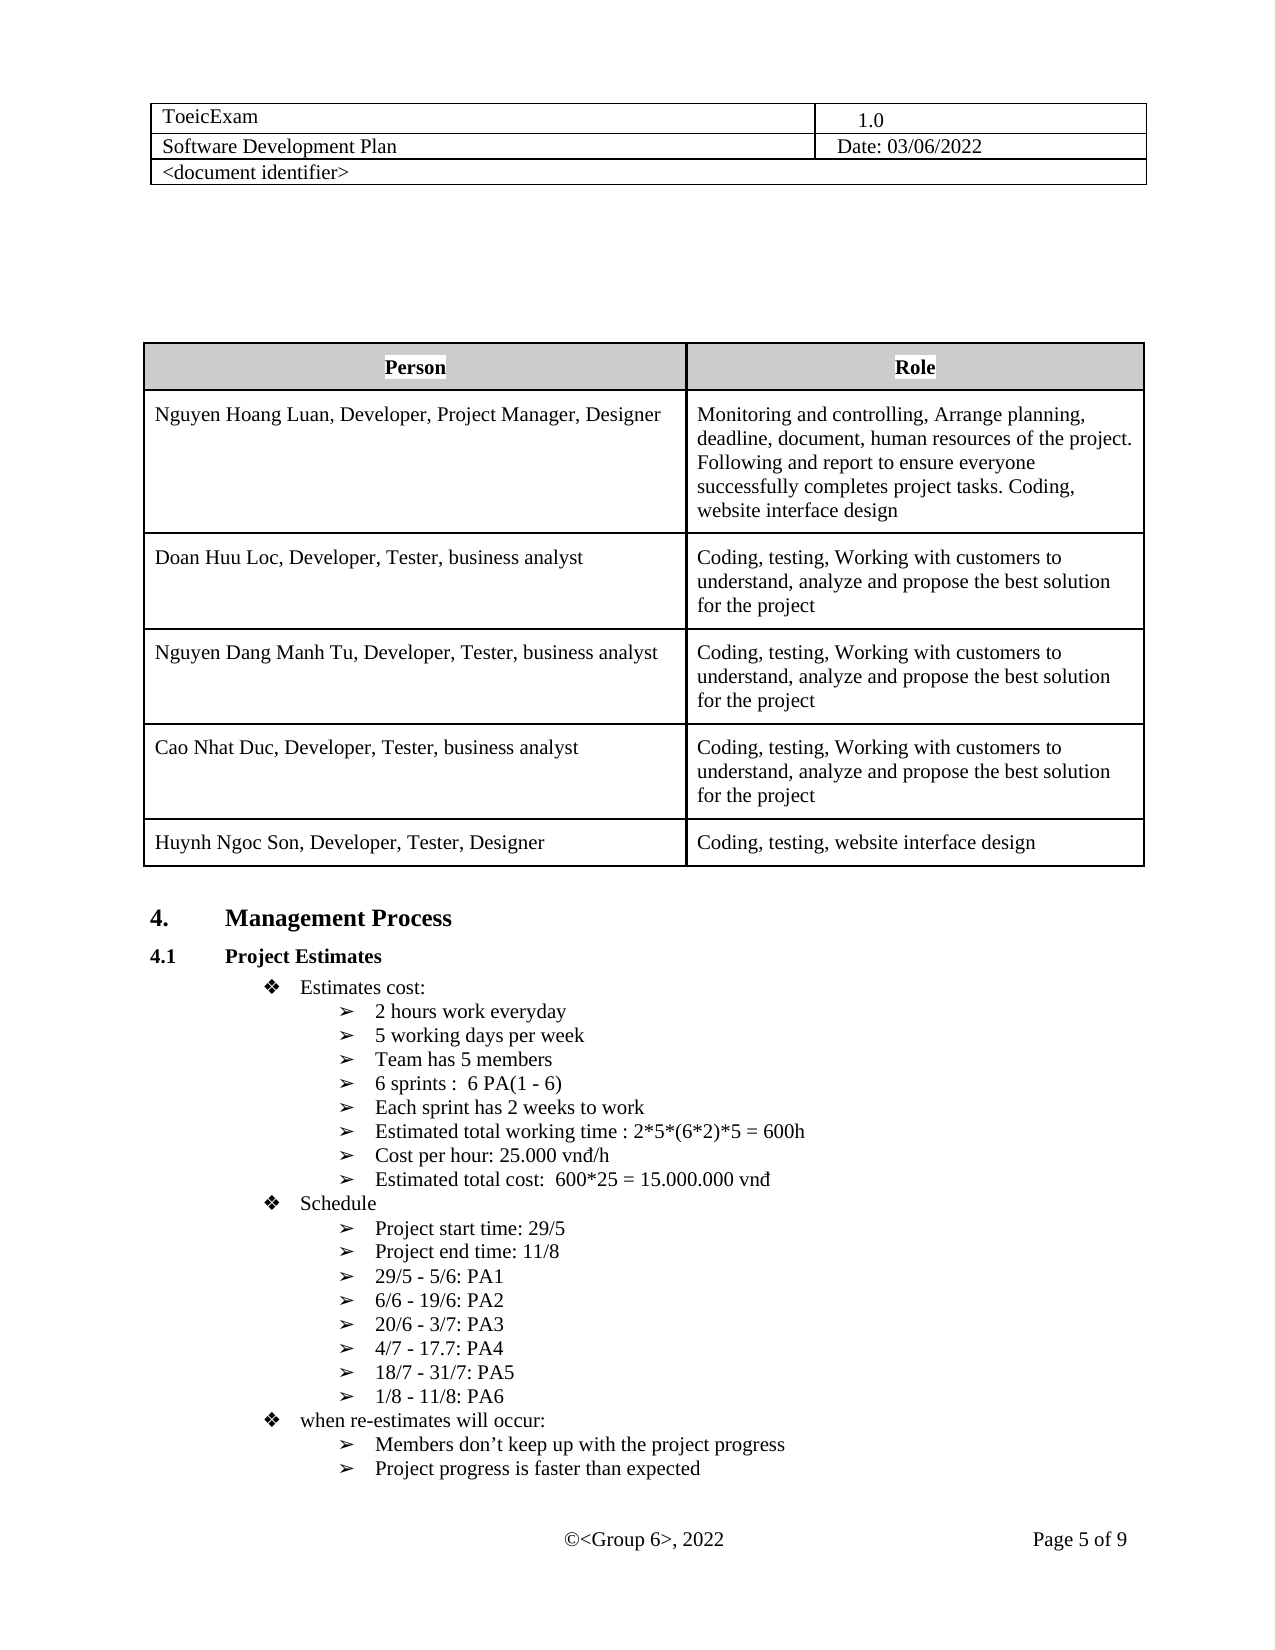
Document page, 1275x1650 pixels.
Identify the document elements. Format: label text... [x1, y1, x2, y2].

list Project progress is faster than expected [337, 1456, 1125, 1480]
table_cell Huynh Ngoc Son, Developer, Tester, Designer [145, 820, 685, 864]
list Project end time: 11/8 [337, 1239, 1125, 1263]
list Schedule [262, 1191, 1125, 1215]
table_cell Coding, testing, Working with customers to understand, analyze and propose the best solution for the project [688, 534, 1143, 627]
list 4/7 - 17.7: PA4 [337, 1336, 1125, 1360]
table_cell Cao Nhat Duc, Developer, Tester, business analyst [145, 725, 685, 818]
table_header Role [688, 344, 1143, 389]
list 6/6 - 19/6: PA2 [337, 1288, 1125, 1312]
table_cell Doan Huu Loc, Developer, Tester, business analyst [145, 534, 685, 627]
table_cell Monitoring and controlling, Arrange planning, deadline, document, human resources of the project. Following and report to ensure everyone successfully completes project tasks. Coding, website interface design [688, 391, 1143, 532]
list 18/7 - 31/7: PA5 [337, 1360, 1125, 1384]
list 5 working days per week [337, 1023, 1125, 1047]
table_header Person [145, 344, 685, 389]
list Project start time: 29/5 [337, 1215, 1125, 1239]
list 20/6 - 3/7: PA3 [337, 1312, 1125, 1336]
subtitle Management Process [150, 903, 1125, 932]
list Estimated total cost: 600*25 = 15.000.000 vnđ [337, 1167, 1125, 1191]
list when re-estimates will occur: [262, 1408, 1125, 1432]
list Each sprint has 2 weeks to work [337, 1095, 1125, 1119]
list Team has 5 members [337, 1047, 1125, 1071]
list Cost per hour: 25.000 vnđ/h [337, 1143, 1125, 1167]
list 6 sprints : 6 PA(1 - 6) [337, 1071, 1125, 1095]
list 29/5 - 5/6: PA1 [337, 1263, 1125, 1288]
table_cell Coding, testing, website interface design [688, 820, 1143, 864]
list Estimated total working time : 2*5*(6*2)*5 = 600h [337, 1119, 1125, 1143]
table_cell Nguyen Hoang Luan, Developer, Project Manager, Designer [145, 391, 685, 532]
table_cell Coding, testing, Working with customers to understand, analyze and propose the best solution for the project [688, 630, 1143, 722]
list Estimates cost: [262, 975, 1125, 999]
table_cell Coding, testing, Working with customers to understand, analyze and propose the best solution for the project [688, 725, 1143, 818]
subtitle Project Estimates [150, 944, 1125, 968]
list Members don’t keep up with the project progress [337, 1432, 1125, 1456]
table_cell Nguyen Dang Manh Tu, Developer, Tester, business analyst [145, 630, 685, 722]
list 1/8 - 11/8: PA6 [337, 1384, 1125, 1408]
list 2 hours work everyday [337, 999, 1125, 1023]
